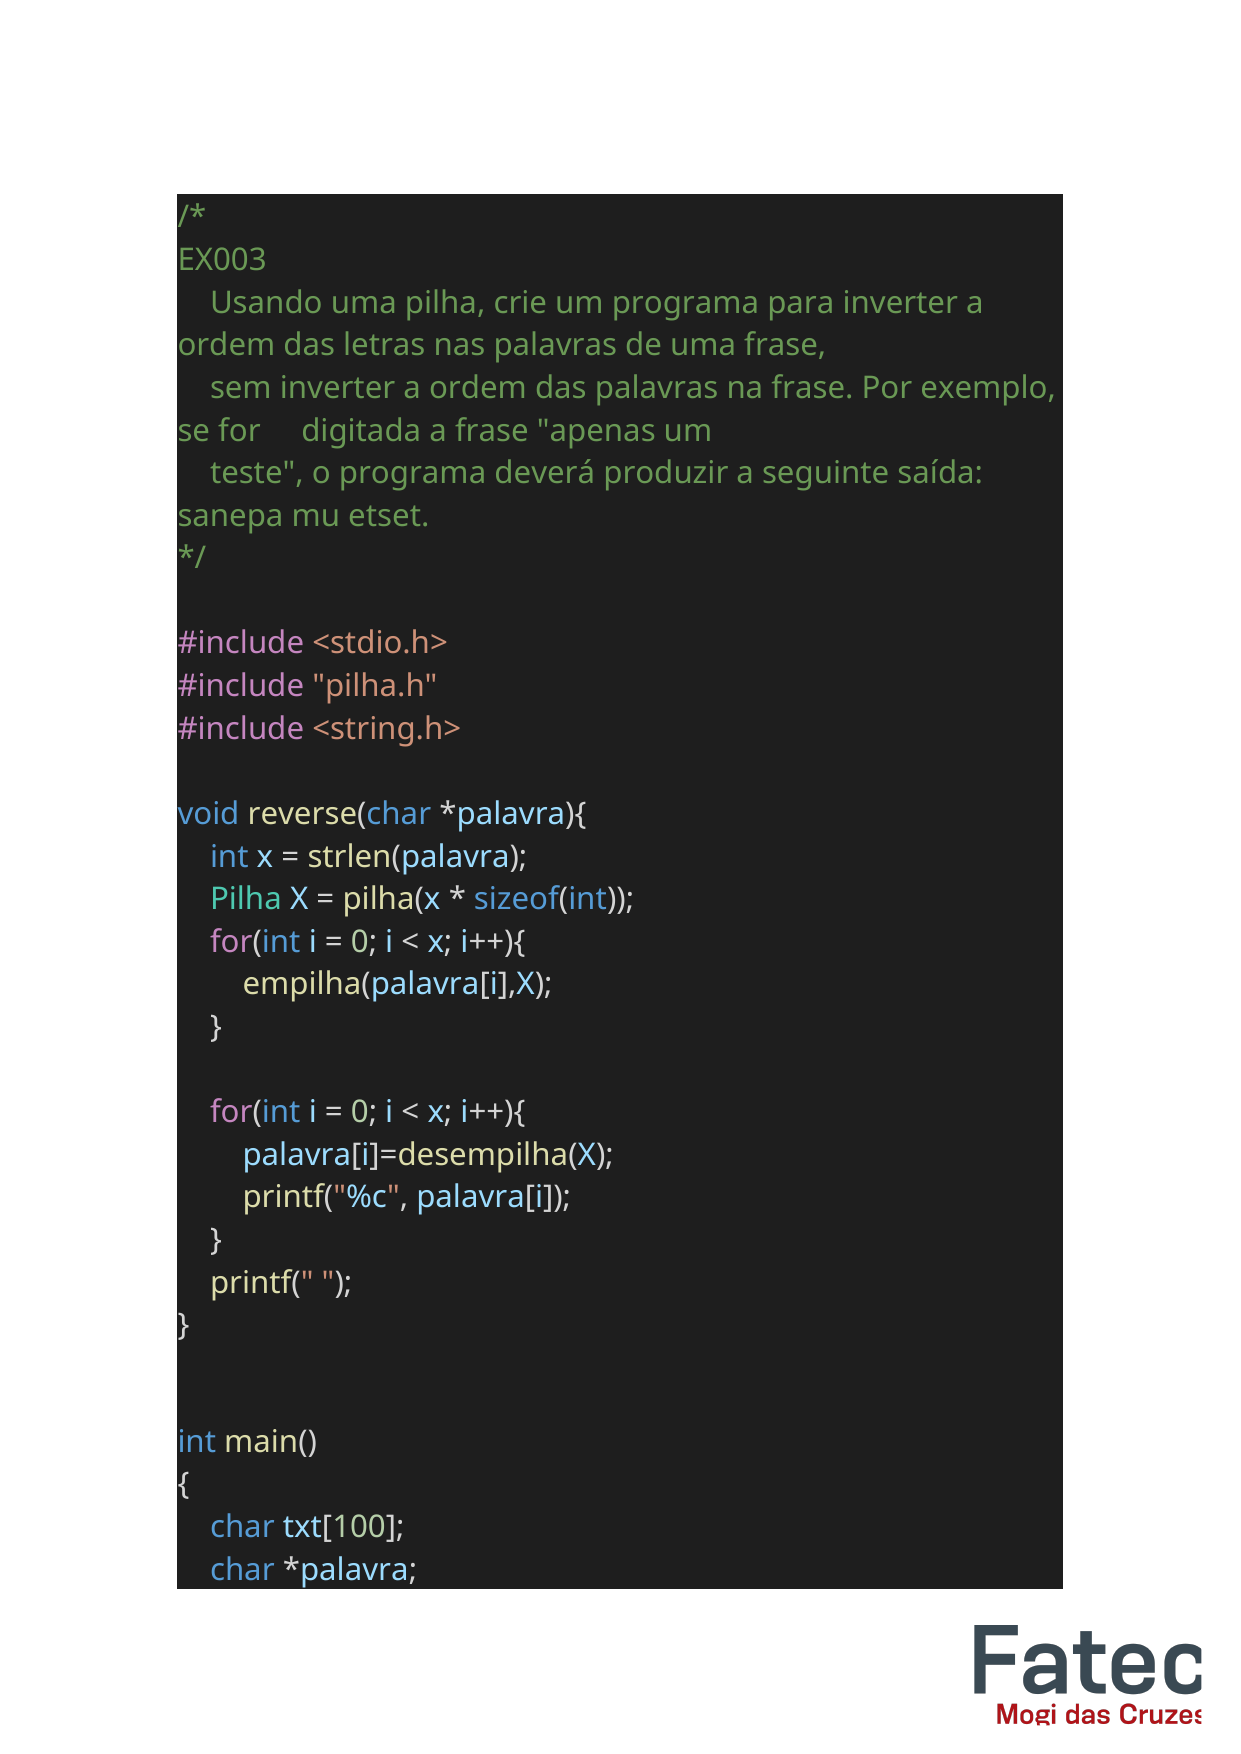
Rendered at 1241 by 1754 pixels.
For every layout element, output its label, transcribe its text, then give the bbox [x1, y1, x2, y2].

text } [177, 1302, 1063, 1345]
text /* [177, 194, 1063, 237]
text printf(" "); [177, 1259, 1063, 1302]
text int x = strlen(palavra); [177, 833, 1063, 876]
text Usando uma pilha, crie um programa para inverter a ordem das letras nas palavras de uma frase, [177, 280, 1063, 365]
text for(int i = 0; i < x; i++){ [177, 919, 1063, 961]
text #include <stdio.h> [177, 621, 1063, 663]
text } [177, 1217, 1063, 1259]
text int main() [177, 1419, 1063, 1461]
text char *palavra; [177, 1546, 1063, 1589]
text } [177, 1004, 1063, 1047]
text palavra[i]=desempilha(X); [177, 1132, 1063, 1174]
text for(int i = 0; i < x; i++){ [177, 1089, 1063, 1132]
text Pilha X = pilha(x * sizeof(int)); [177, 876, 1063, 919]
text { [177, 1461, 1063, 1504]
text char txt[100]; [177, 1504, 1063, 1546]
text printf("%c", palavra[i]); [177, 1174, 1063, 1217]
text empilha(palavra[i],X); [177, 961, 1063, 1004]
text #include "pilha.h" [177, 663, 1063, 706]
text EX003 [177, 237, 1063, 280]
text teste", o programa deverá produzir a seguinte saída: sanepa mu etset. [177, 450, 1063, 535]
text void reverse(char *palavra){ [177, 791, 1063, 833]
text */ [177, 535, 1063, 578]
text sem inverter a ordem das palavras na frase. Por exemplo, se for digitada a frase "apenas um [177, 365, 1063, 450]
picture [973, 1625, 1202, 1726]
text #include <string.h> [177, 706, 1063, 748]
